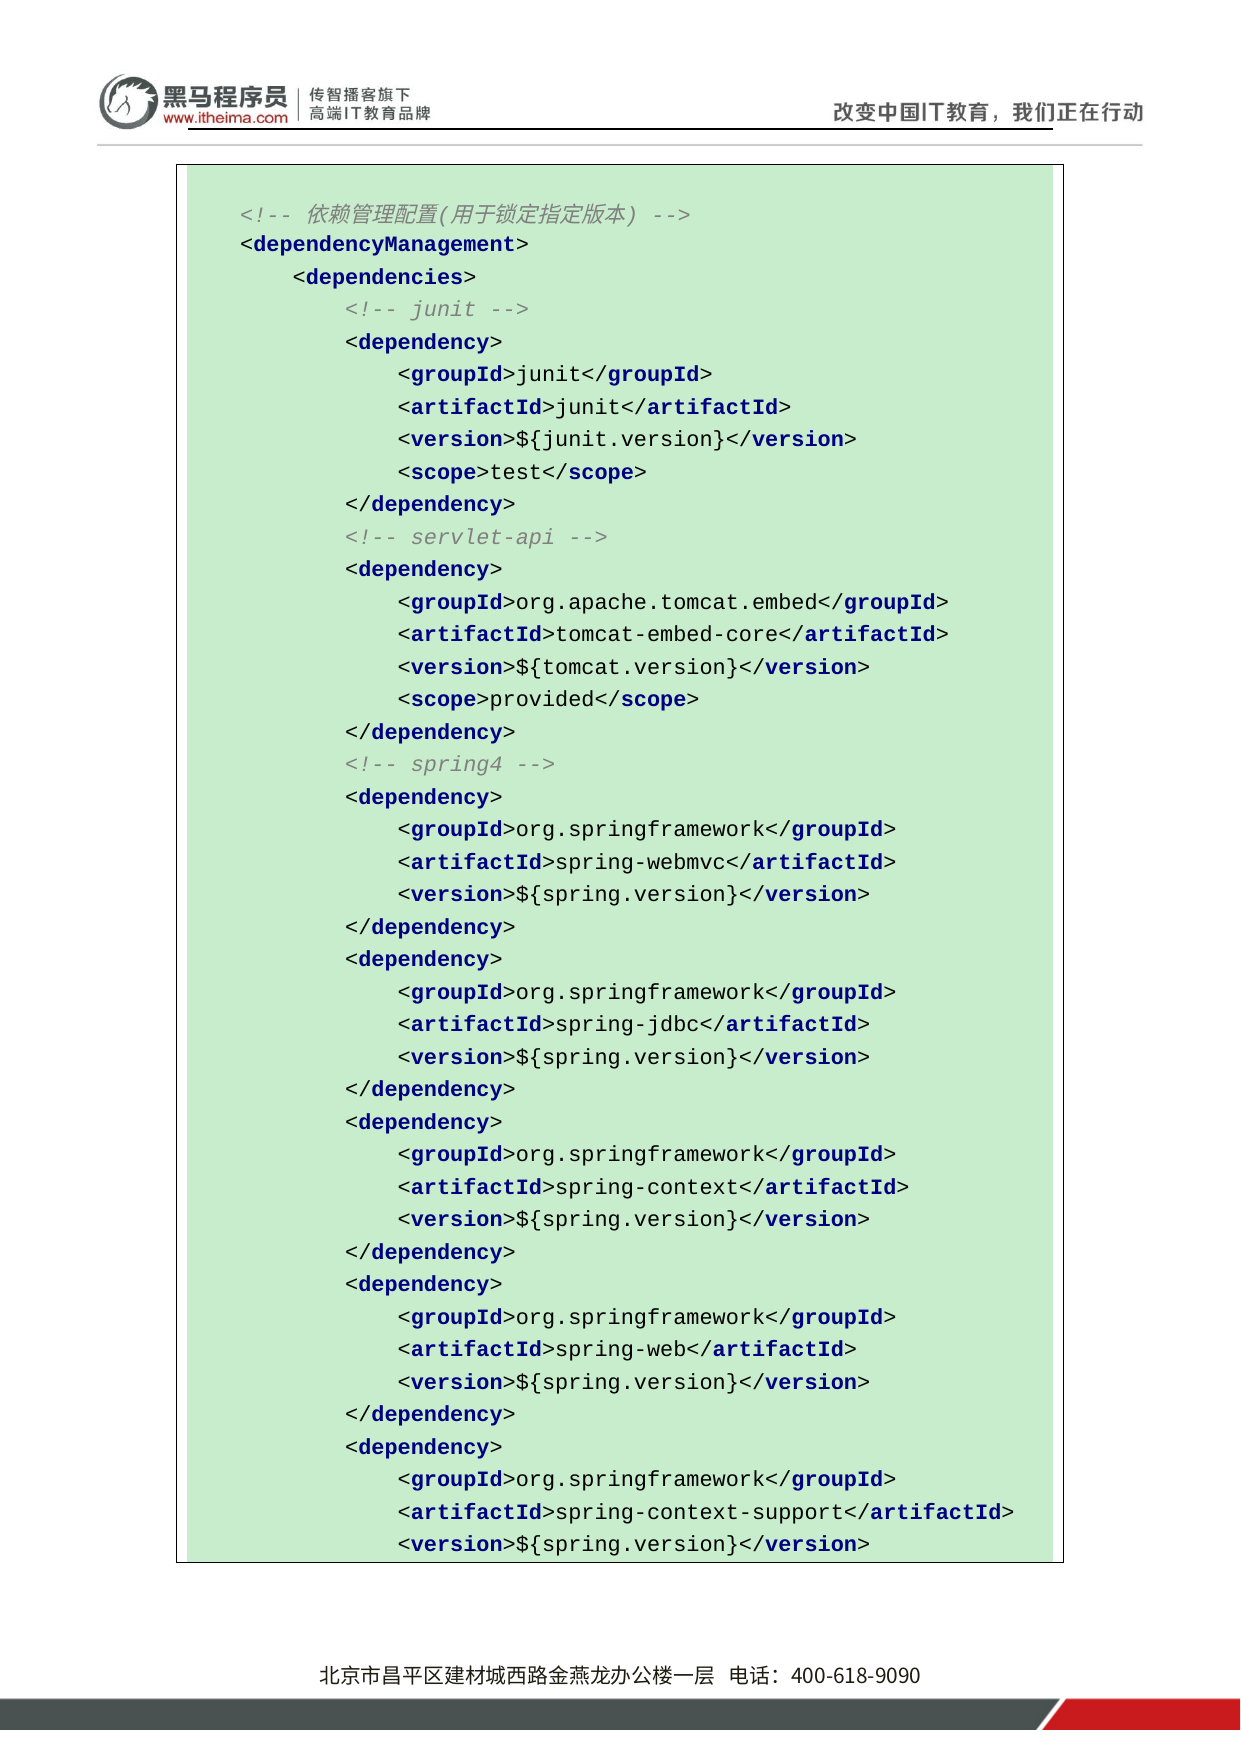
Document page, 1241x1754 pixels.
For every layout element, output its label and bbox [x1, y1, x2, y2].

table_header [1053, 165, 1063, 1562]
picture [0, 3, 1241, 153]
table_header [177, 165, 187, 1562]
picture [0, 1639, 1241, 1730]
